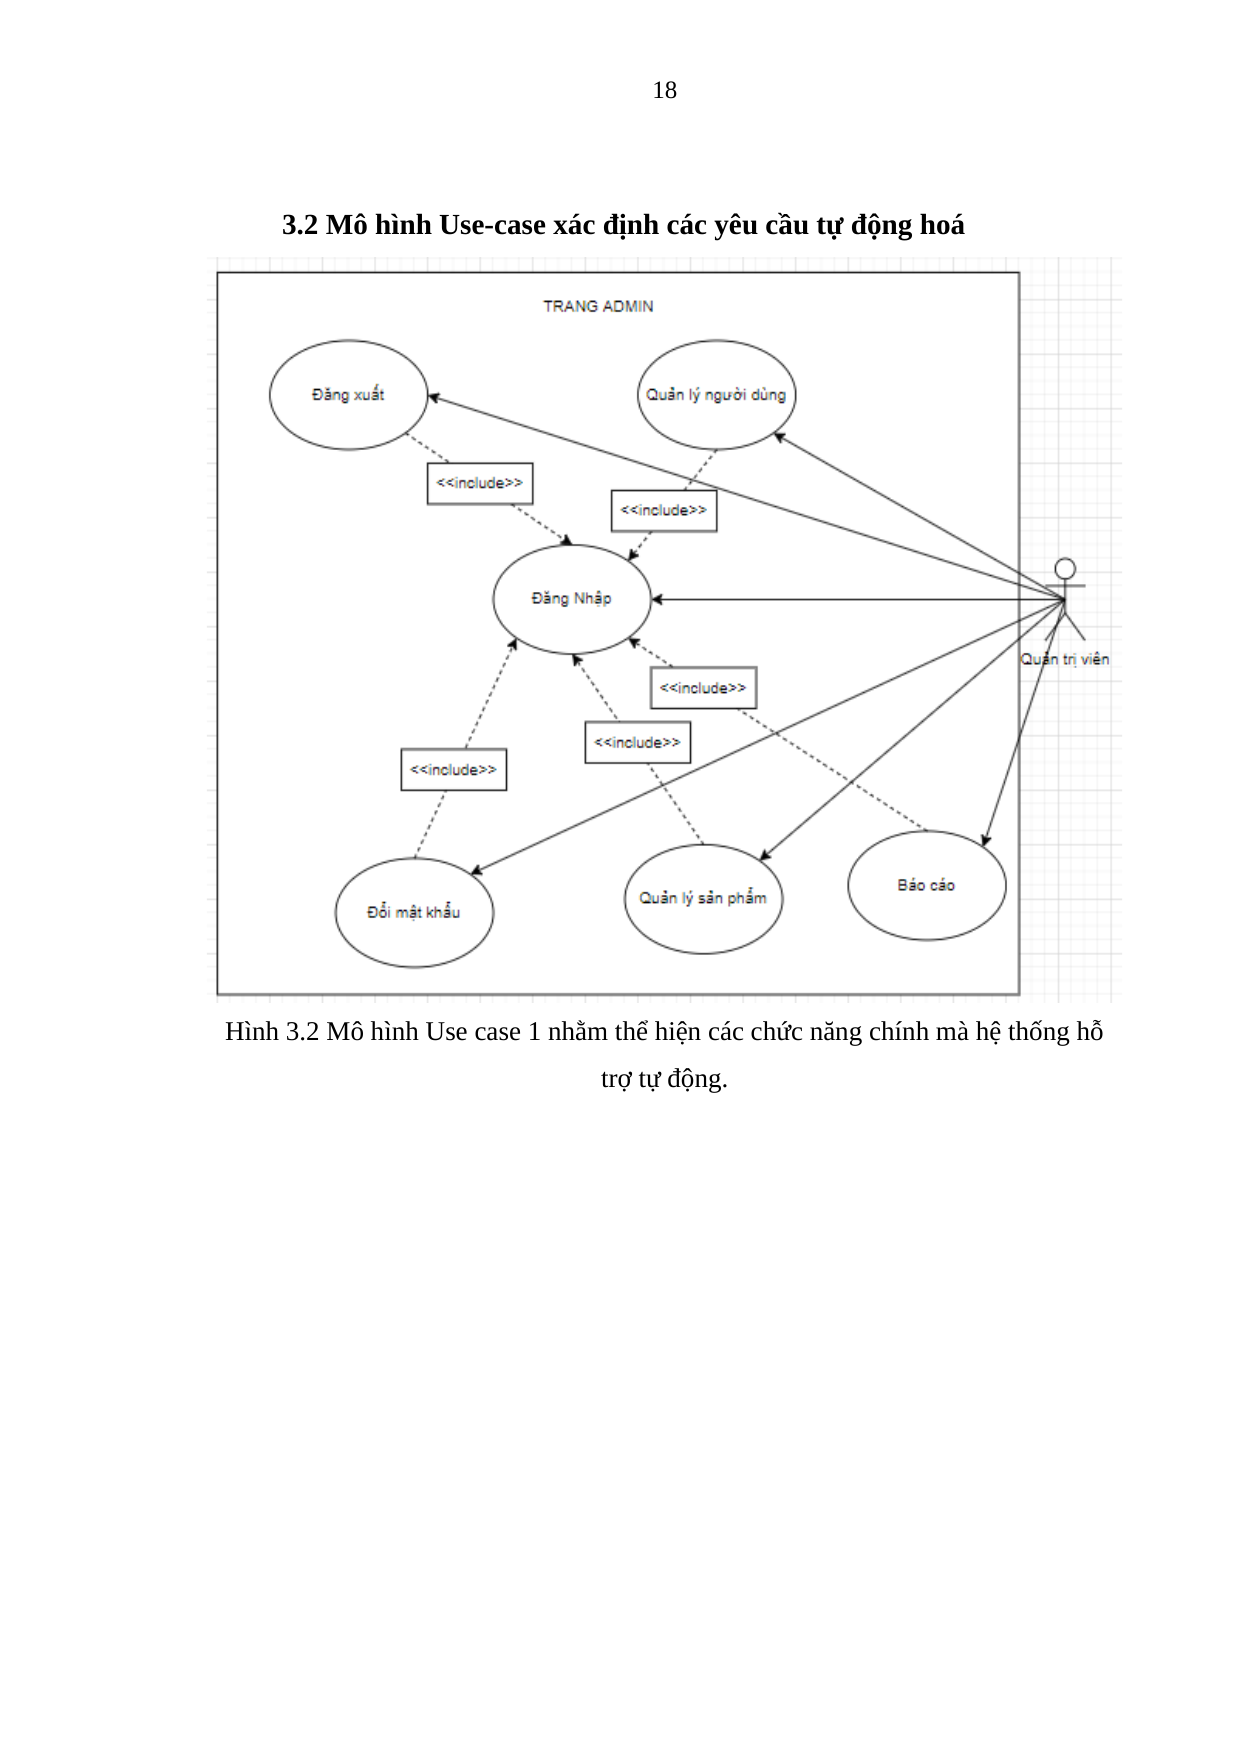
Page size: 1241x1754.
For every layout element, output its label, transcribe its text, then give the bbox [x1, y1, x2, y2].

picture [206, 257, 1123, 1003]
text 3.2 Mô hình Use-case xác định các yêu cầu tự động hoá [207, 207, 1122, 240]
text Hình 3.2 Mô hình Use case 1 nhằm thể hiện các chức năng chính mà hệ thống hỗ trợ tự động. [207, 1015, 1122, 1093]
